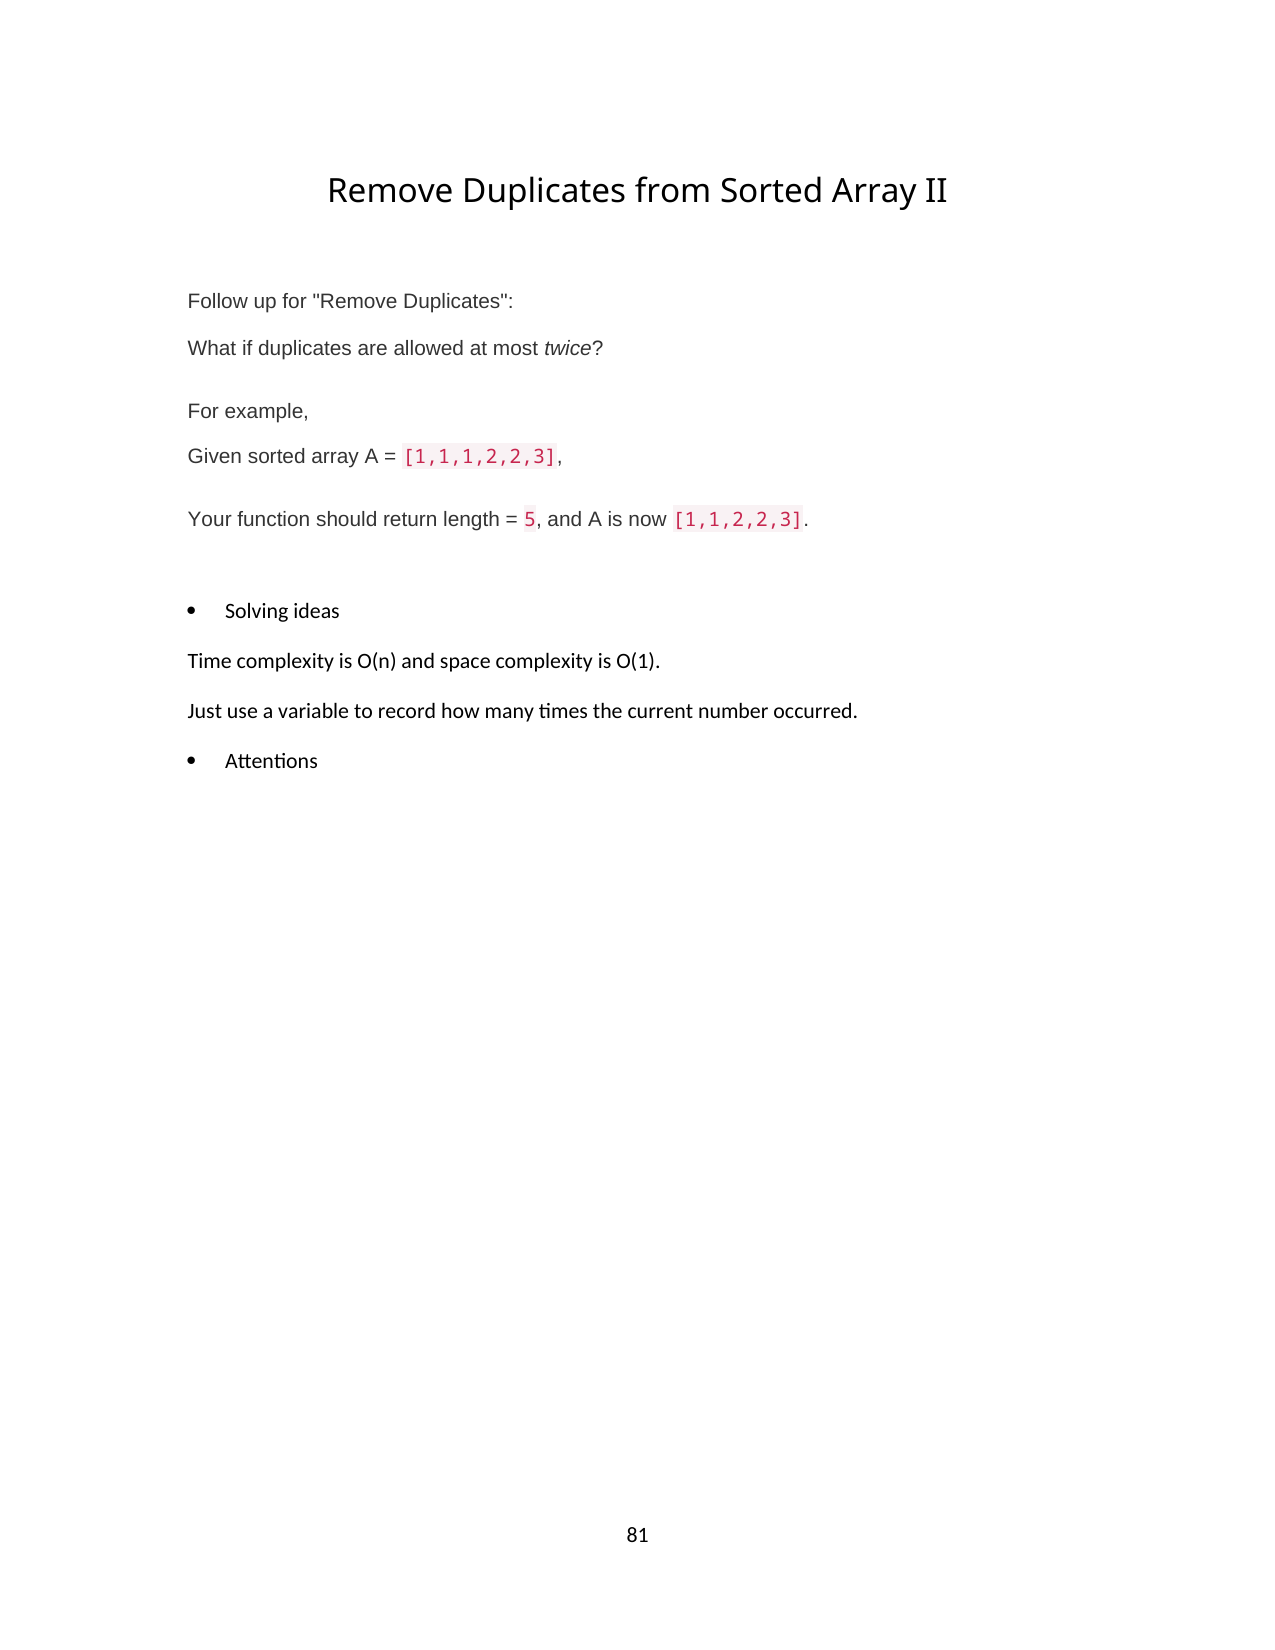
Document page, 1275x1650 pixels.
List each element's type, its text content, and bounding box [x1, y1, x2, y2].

text Just use a variable to record how many times the current number occurred. [187, 697, 1087, 724]
text Follow up for "Remove Duplicates": What if duplicates are allowed at most twice? [187, 266, 1087, 360]
list Attentions [187, 747, 1087, 774]
text Your function should return length = 5, and A is now [1,1,2,2,3]. [187, 485, 1087, 532]
text Time complexity is O(n) and space complexity is O(1). [187, 647, 1087, 674]
text For example, Given sorted array A = [1,1,1,2,2,3], [187, 376, 1087, 469]
list Solving ideas [187, 597, 1087, 624]
subtitle Remove Duplicates from Sorted Array II [187, 167, 1087, 212]
